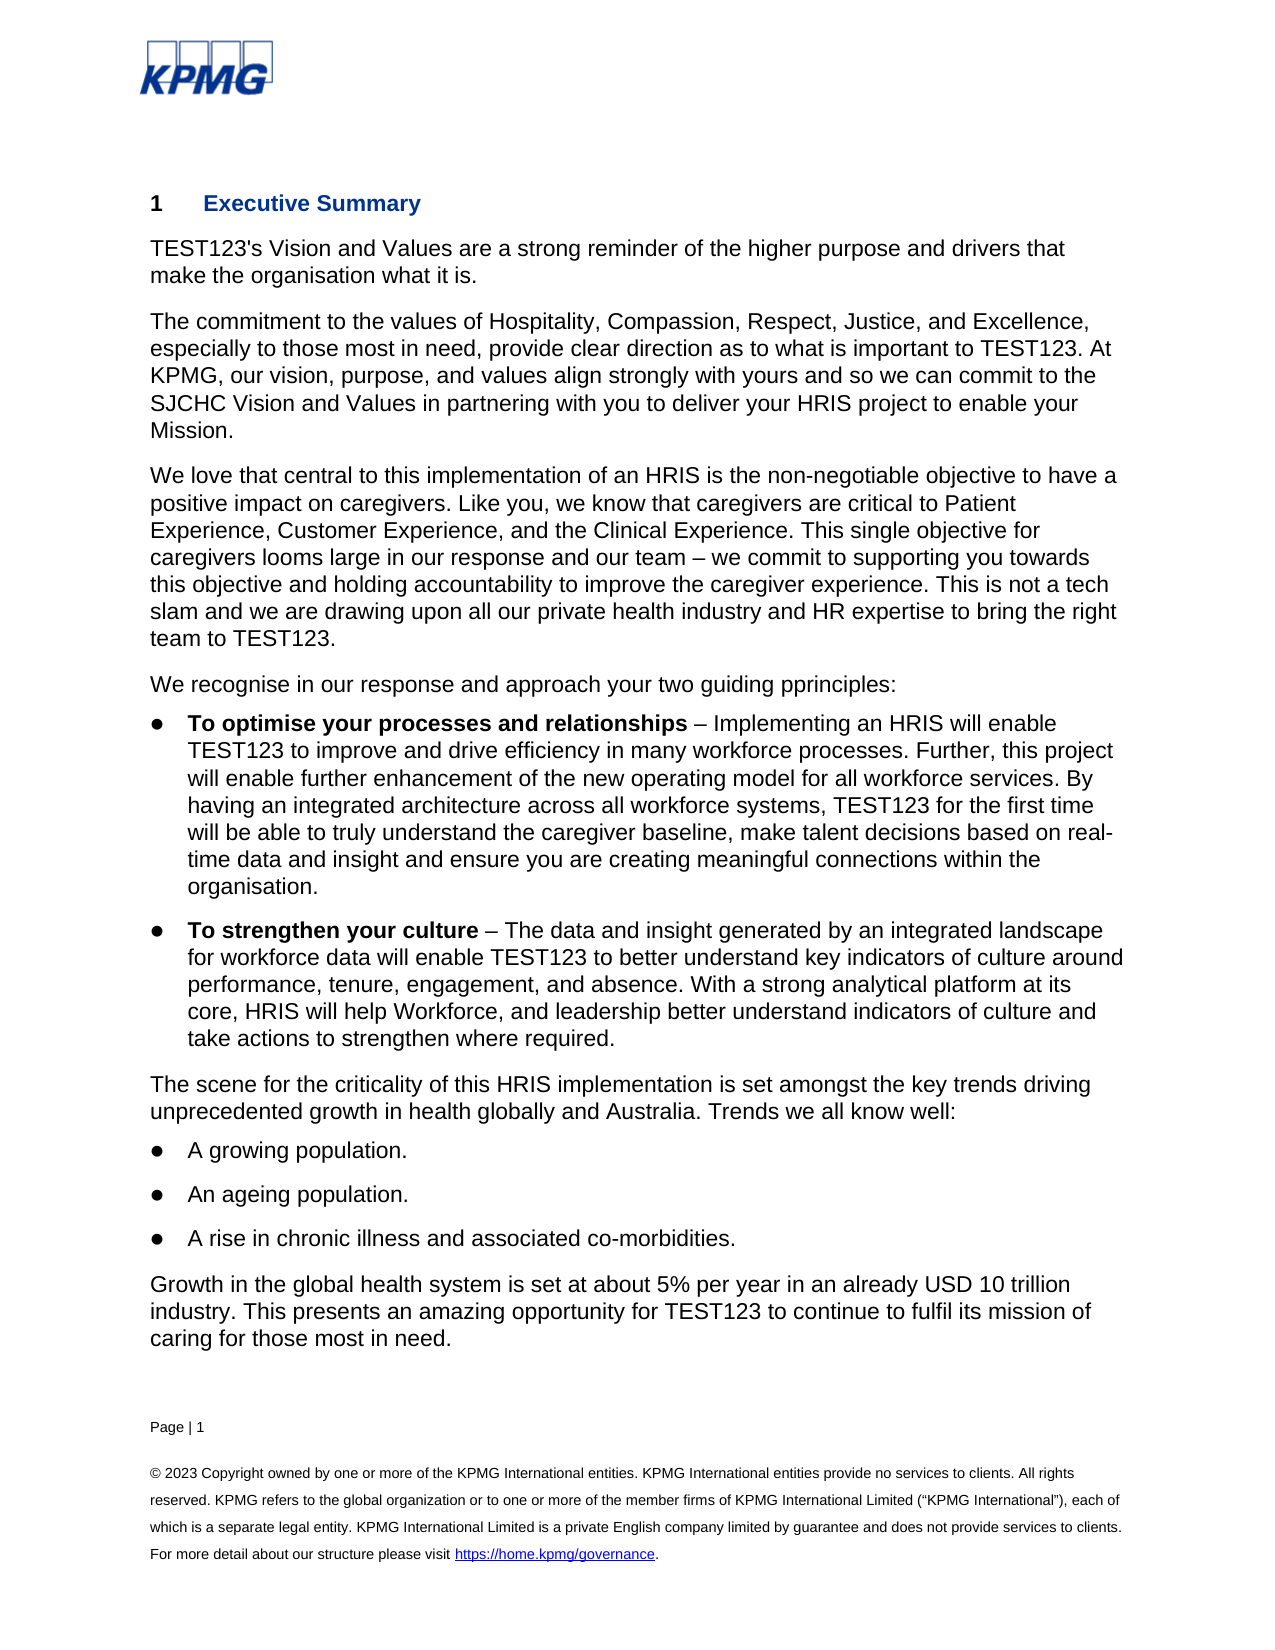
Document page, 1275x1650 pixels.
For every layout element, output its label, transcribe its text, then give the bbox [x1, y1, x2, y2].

list A growing population. [150, 1137, 1125, 1164]
list An ageing population. [150, 1181, 1125, 1208]
text Growth in the global health system is set at about 5% per year in an already USD 10 trillion industry. This presents an amazing opportunity for TEST123 to continue to fulfil its mission of caring for those most in need. [150, 1270, 1125, 1351]
list To strengthen your culture – The data and insight generated by an integrated landscape for workforce data will enable TEST123 to better understand key indicators of culture around performance, tenure, engagement, and absence. With a strong analytical platform at its core, HRIS will help Workforce, and leadership better understand indicators of culture and take actions to strengthen where required. [150, 916, 1125, 1051]
subtitle Executive Summary [150, 178, 1125, 216]
text The commitment to the values of Hospitality, Compassion, Respect, Justice, and Excellence, especially to those most in need, provide clear direction as to what is important to TEST123. At KPMG, our vision, purpose, and values align strongly with yours and so we can commit to the SJCHC Vision and Values in partnering with you to deliver your HRIS project to enable your Mission. [150, 308, 1125, 443]
list To optimise your processes and relationships – Implementing an HRIS will enable TEST123 to improve and drive efficiency in many workforce processes. Further, this project will enable further enhancement of the new operating model for all workforce services. By having an integrated architecture across all workforce systems, TEST123 for the first time will be able to truly understand the caregiver baseline, make talent decisions based on real-time data and insight and ensure you are creating meaningful connections within the organisation. [150, 710, 1125, 899]
text We recognise in our response and approach your two guiding pprinciples: [150, 670, 1125, 697]
picture [118, 0, 302, 136]
list A rise in chronic illness and associated co-morbidities. [150, 1224, 1125, 1251]
text We love that central to this implementation of an HRIS is the non-negotiable objective to have a positive impact on caregivers. Like you, we know that caregivers are critical to Patient Experience, Customer Experience, and the Clinical Experience. This single objective for caregivers looms large in our response and our team – we commit to supporting you towards this objective and holding accountability to improve the caregiver experience. This is not a tech slam and we are drawing upon all our private health industry and HR expertise to bring the right team to TEST123. [150, 462, 1125, 651]
text The scene for the criticality of this HRIS implementation is set amongst the key trends driving unprecedented growth in health globally and Australia. Trends we all know well: [150, 1070, 1125, 1124]
text TEST123's Vision and Values are a strong reminder of the higher purpose and drivers that make the organisation what it is. [150, 235, 1125, 289]
